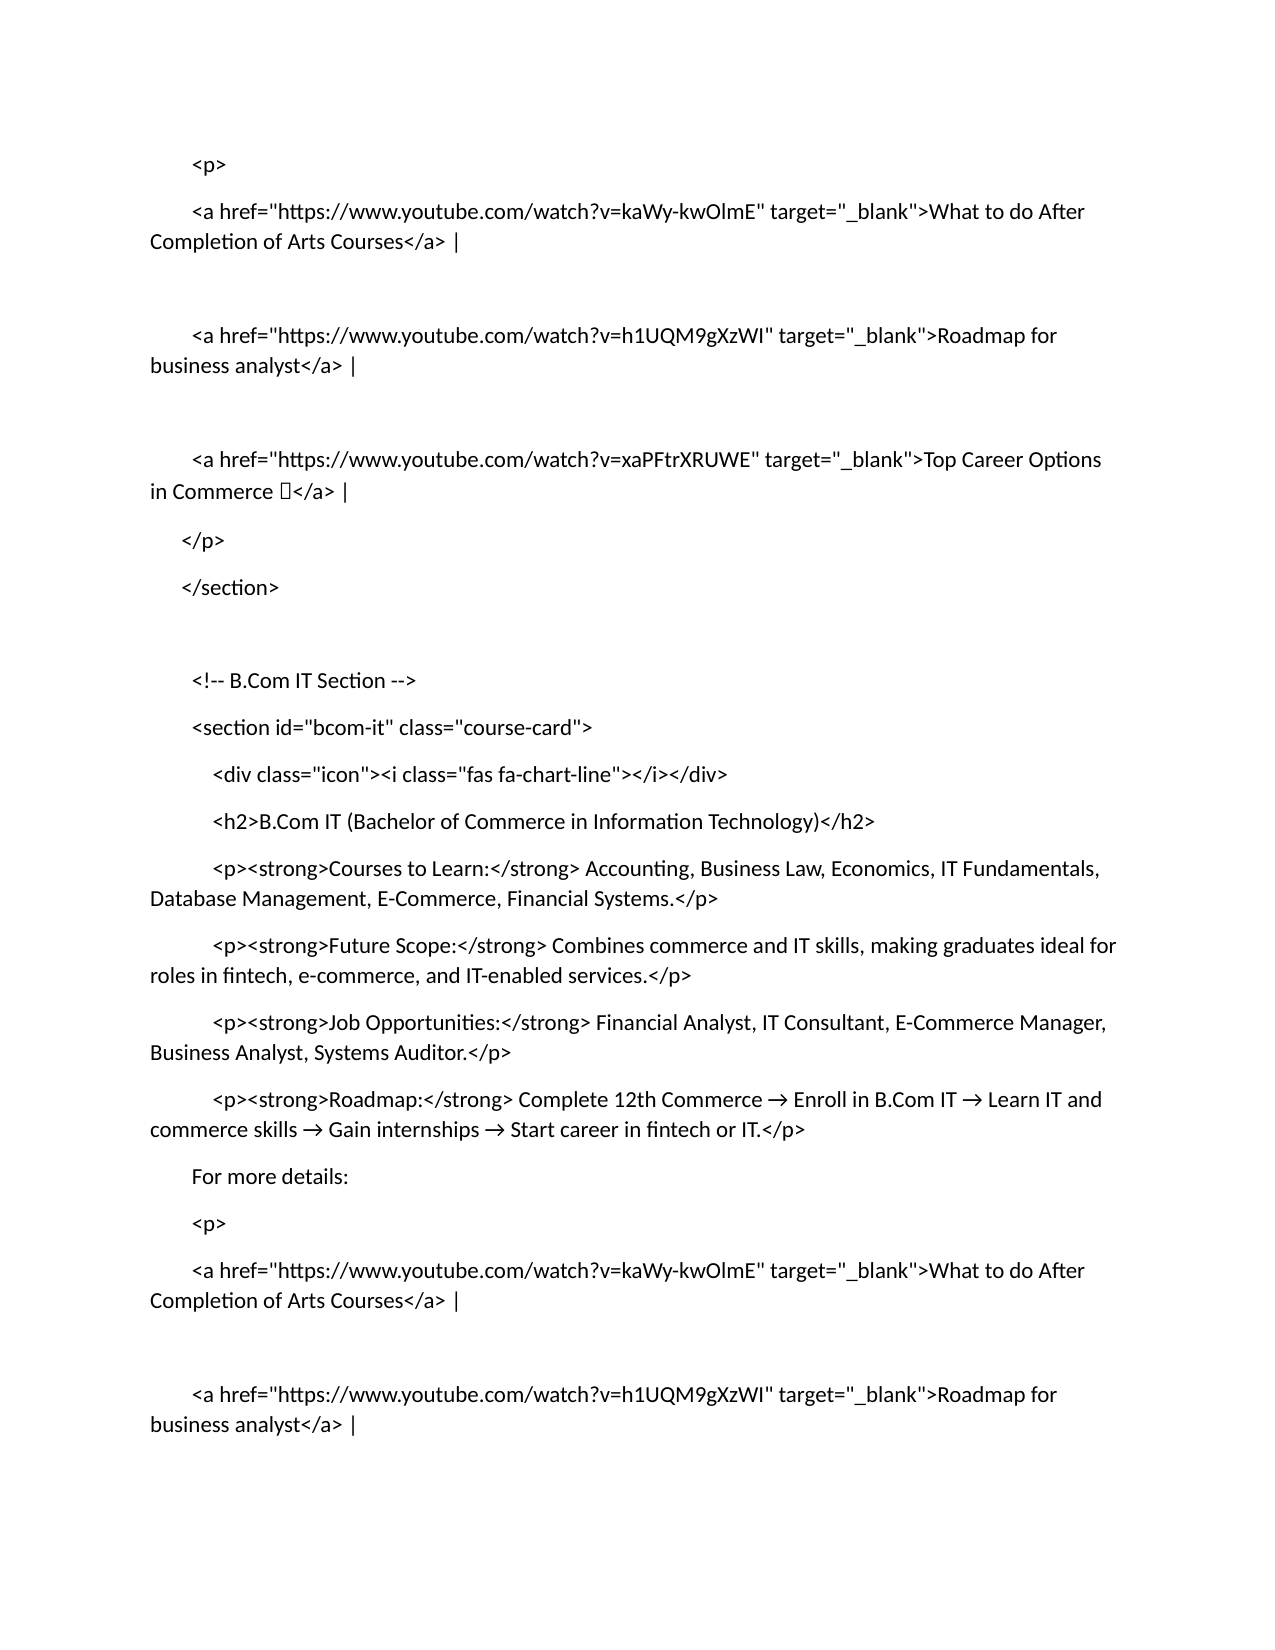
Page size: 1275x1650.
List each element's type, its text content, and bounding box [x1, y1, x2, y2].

text <a href="https://www.youtube.com/watch?v=h1UQM9gXzWI" target="_blank">Roadmap for business analyst</a> | [150, 321, 1125, 379]
text For more details: [150, 1162, 1125, 1190]
text <p><strong>Roadmap:</strong> Complete 12th Commerce → Enroll in B.Com IT → Learn IT and commerce skills → Gain internships → Start career in fintech or IT.</p> [150, 1085, 1125, 1143]
text <p><strong>Future Scope:</strong> Combines commerce and IT skills, making graduates ideal for roles in fintech, e-commerce, and IT-enabled services.</p> [150, 931, 1125, 989]
text <a href="https://www.youtube.com/watch?v=h1UQM9gXzWI" target="_blank">Roadmap for business analyst</a> | [150, 1380, 1125, 1438]
text <a href="https://www.youtube.com/watch?v=xaPFtrXRUWE" target="_blank">Top Career Options in Commerce 🔥</a> | [150, 445, 1125, 507]
text <section id="bcom-it" class="course-card"> [150, 713, 1125, 741]
text <h2>B.Com IT (Bachelor of Commerce in Information Technology)</h2> [150, 807, 1125, 835]
text <a href="https://www.youtube.com/watch?v=kaWy-kwOlmE" target="_blank">What to do After Completion of Arts Courses</a> | [150, 1256, 1125, 1314]
text <p> [150, 150, 1125, 178]
text </p> [150, 526, 1125, 554]
text <p><strong>Courses to Learn:</strong> Accounting, Business Law, Economics, IT Fundamentals, Database Management, E-Commerce, Financial Systems.</p> [150, 854, 1125, 912]
text <!-- B.Com IT Section --> [150, 666, 1125, 694]
text <a href="https://www.youtube.com/watch?v=kaWy-kwOlmE" target="_blank">What to do After Completion of Arts Courses</a> | [150, 197, 1125, 255]
text <p> [150, 1209, 1125, 1237]
text <p><strong>Job Opportunities:</strong> Financial Analyst, IT Consultant, E-Commerce Manager, Business Analyst, Systems Auditor.</p> [150, 1008, 1125, 1066]
text </section> [150, 573, 1125, 601]
text <div class="icon"><i class="fas fa-chart-line"></i></div> [150, 760, 1125, 788]
